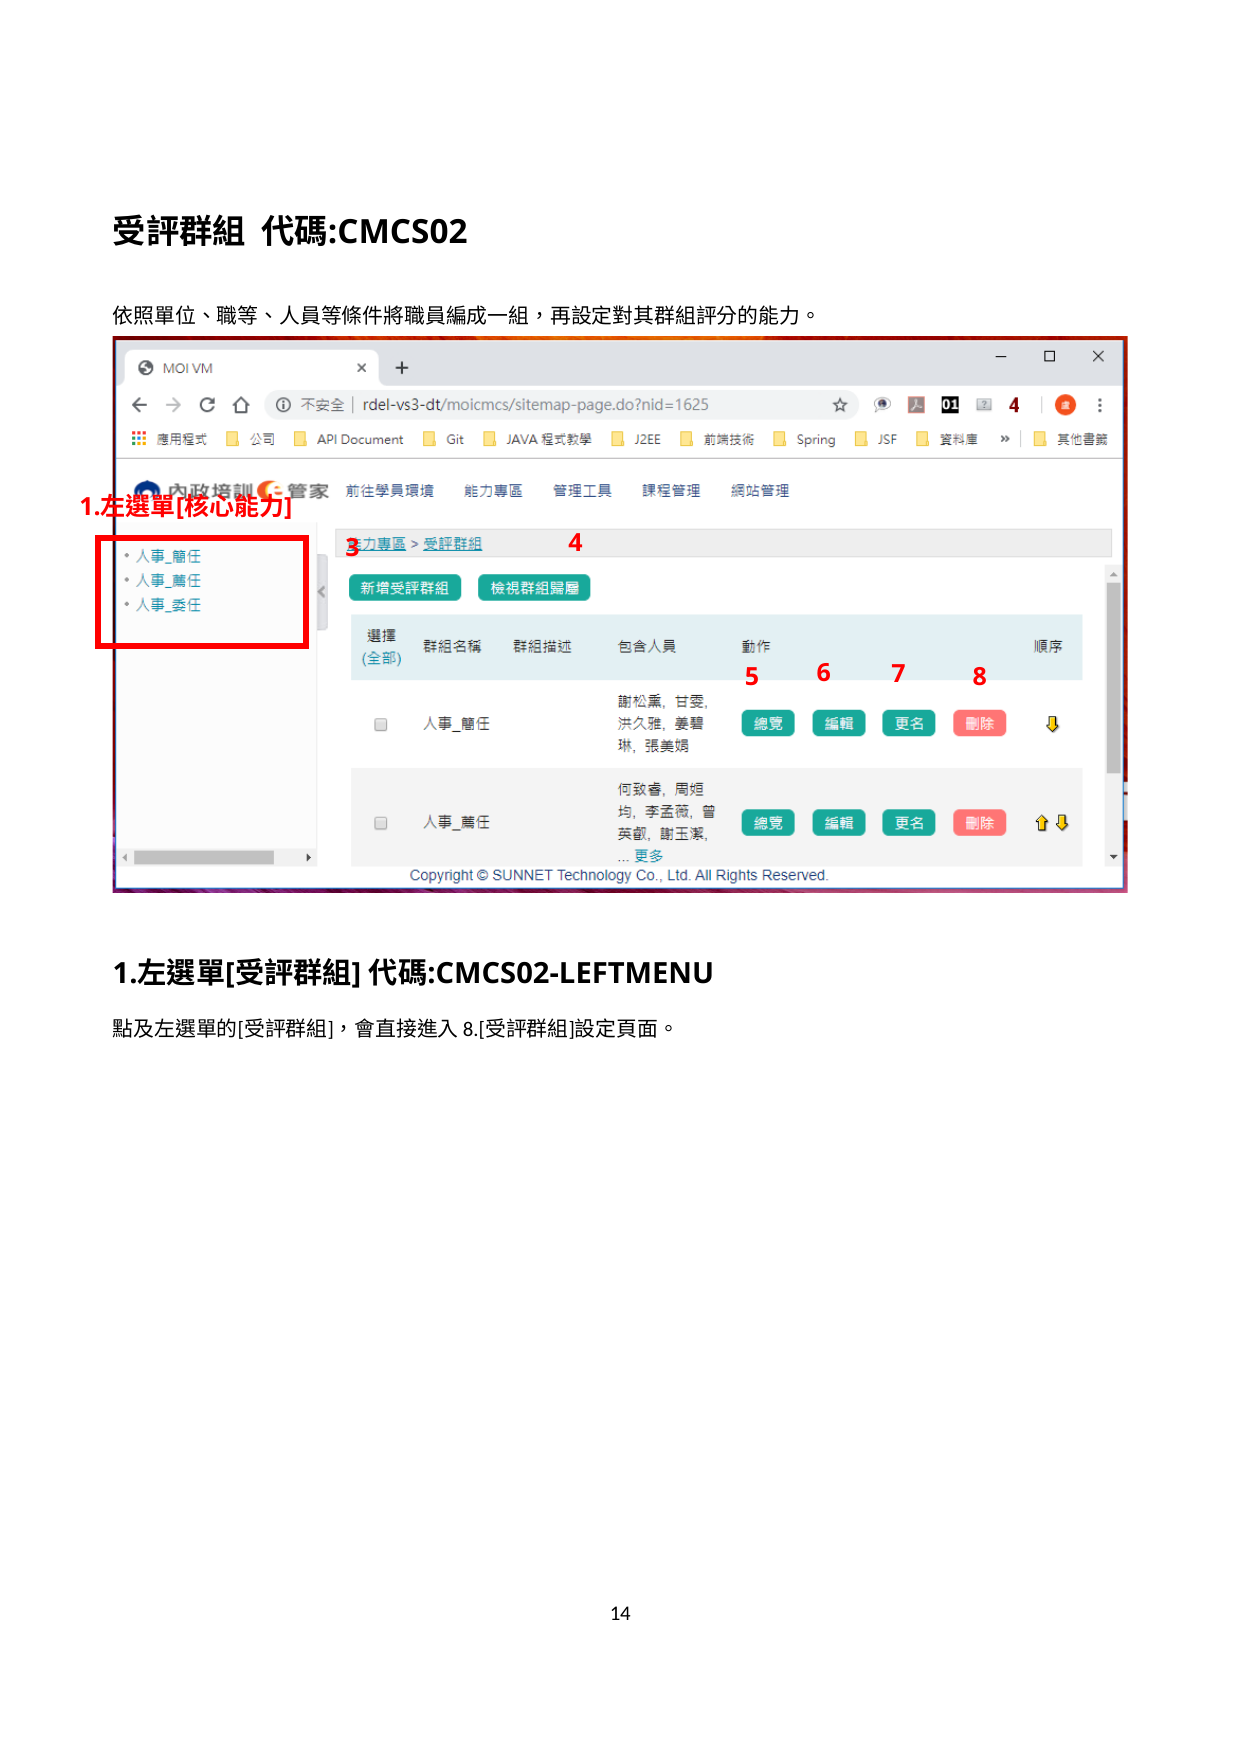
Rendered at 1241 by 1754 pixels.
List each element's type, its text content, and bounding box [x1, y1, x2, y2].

text 點及左選單的[受評群組]，會直接進入8.[受評群組]設定頁面。 [112, 1008, 1128, 1046]
text 依照單位、職等、人員等條件將職員編成一組，再設定對其群組評分的能力。 [112, 296, 1128, 333]
picture [112, 336, 1128, 893]
picture [112, 541, 303, 643]
subtitle 受評群組 代碼:CMCS02 [112, 192, 1128, 267]
subtitle 1.左選單[受評群組] 代碼:CMCS02-LEFTMENU [112, 933, 1128, 1008]
